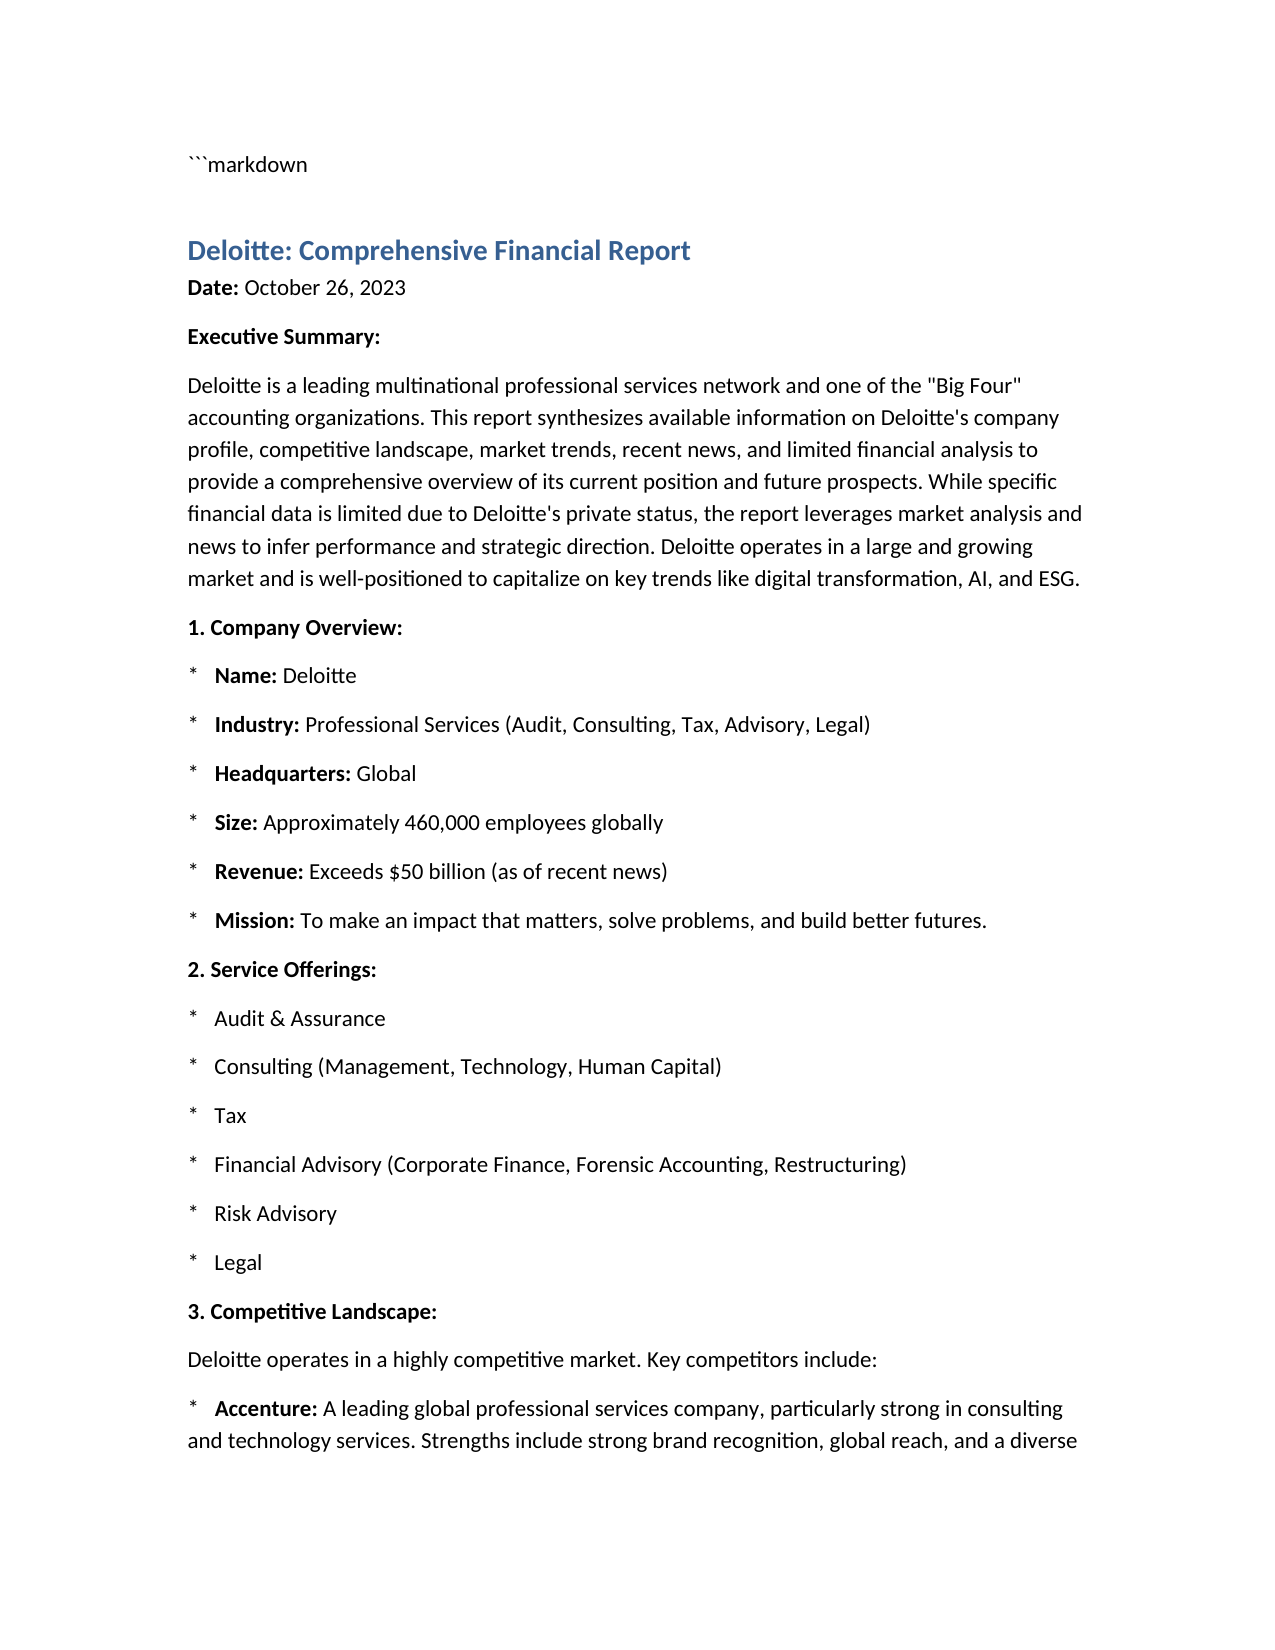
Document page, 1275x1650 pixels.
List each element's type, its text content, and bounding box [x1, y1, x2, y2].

text 1. Company Overview: [187, 613, 1087, 641]
text ```markdown [187, 150, 1087, 178]
text 3. Competitive Landscape: [187, 1297, 1087, 1325]
text * Industry: Professional Services (Audit, Consulting, Tax, Advisory, Legal) [187, 711, 1087, 738]
text Executive Summary: [187, 322, 1087, 350]
text Deloitte is a leading multinational professional services network and one of the "Big Four" accounting organizations. This report synthesizes available information on Deloitte's company profile, competitive landscape, market trends, recent news, and limited financial analysis to provide a comprehensive overview of its current position and future prospects. While specific financial data is limited due to Deloitte's private status, the report leverages market analysis and news to infer performance and strategic direction. Deloitte operates in a large and growing market and is well-positioned to capitalize on key trends like digital transformation, AI, and ESG. [187, 371, 1087, 592]
text Deloitte operates in a highly competitive market. Key competitors include: [187, 1346, 1087, 1374]
text * Consulting (Management, Technology, Human Capital) [187, 1052, 1087, 1081]
text * Tax [187, 1101, 1087, 1129]
text * Size: Approximately 460,000 employees globally [187, 808, 1087, 836]
text * Financial Advisory (Corporate Finance, Forensic Accounting, Restructuring) [187, 1150, 1087, 1178]
text * Revenue: Exceeds $50 billion (as of recent news) [187, 857, 1087, 885]
text * Mission: To make an impact that matters, solve problems, and build better futures. [187, 906, 1087, 934]
subtitle Deloitte: Comprehensive Financial Report [187, 232, 1087, 268]
text Date: October 26, 2023 [187, 273, 1087, 301]
text * Audit & Assurance [187, 1004, 1087, 1032]
text * Legal [187, 1248, 1087, 1276]
text * Risk Advisory [187, 1199, 1087, 1227]
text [187, 1394, 1087, 1455]
text 2. Service Offerings: [187, 955, 1087, 983]
text * Headquarters: Global [187, 759, 1087, 787]
text * Name: Deloitte [187, 662, 1087, 690]
